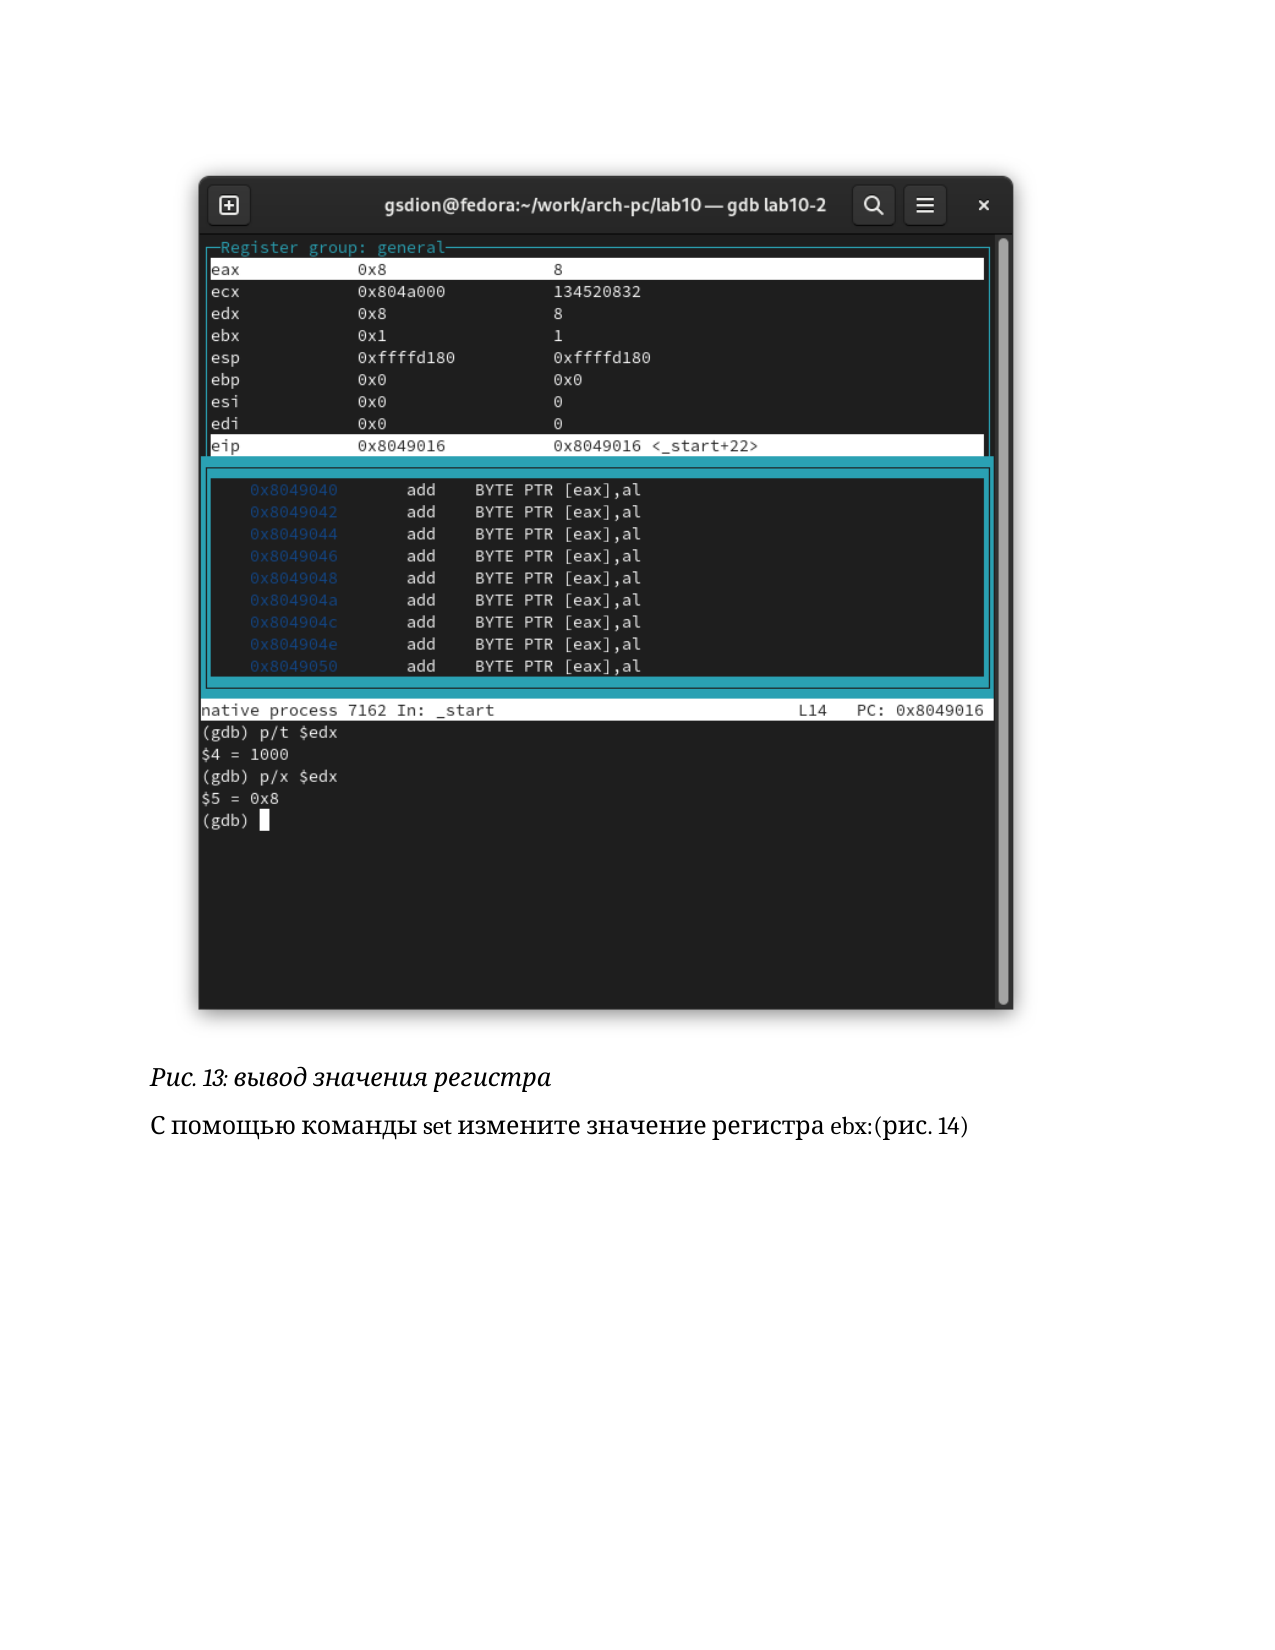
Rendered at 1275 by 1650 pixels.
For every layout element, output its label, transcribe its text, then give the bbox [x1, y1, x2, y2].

picture [168, 150, 1044, 1044]
text С помощью команды set измените значение регистра ebx:(рис. 14) [150, 1112, 1125, 1140]
text Рис. 13: вывод значения регистра [150, 1064, 1125, 1093]
